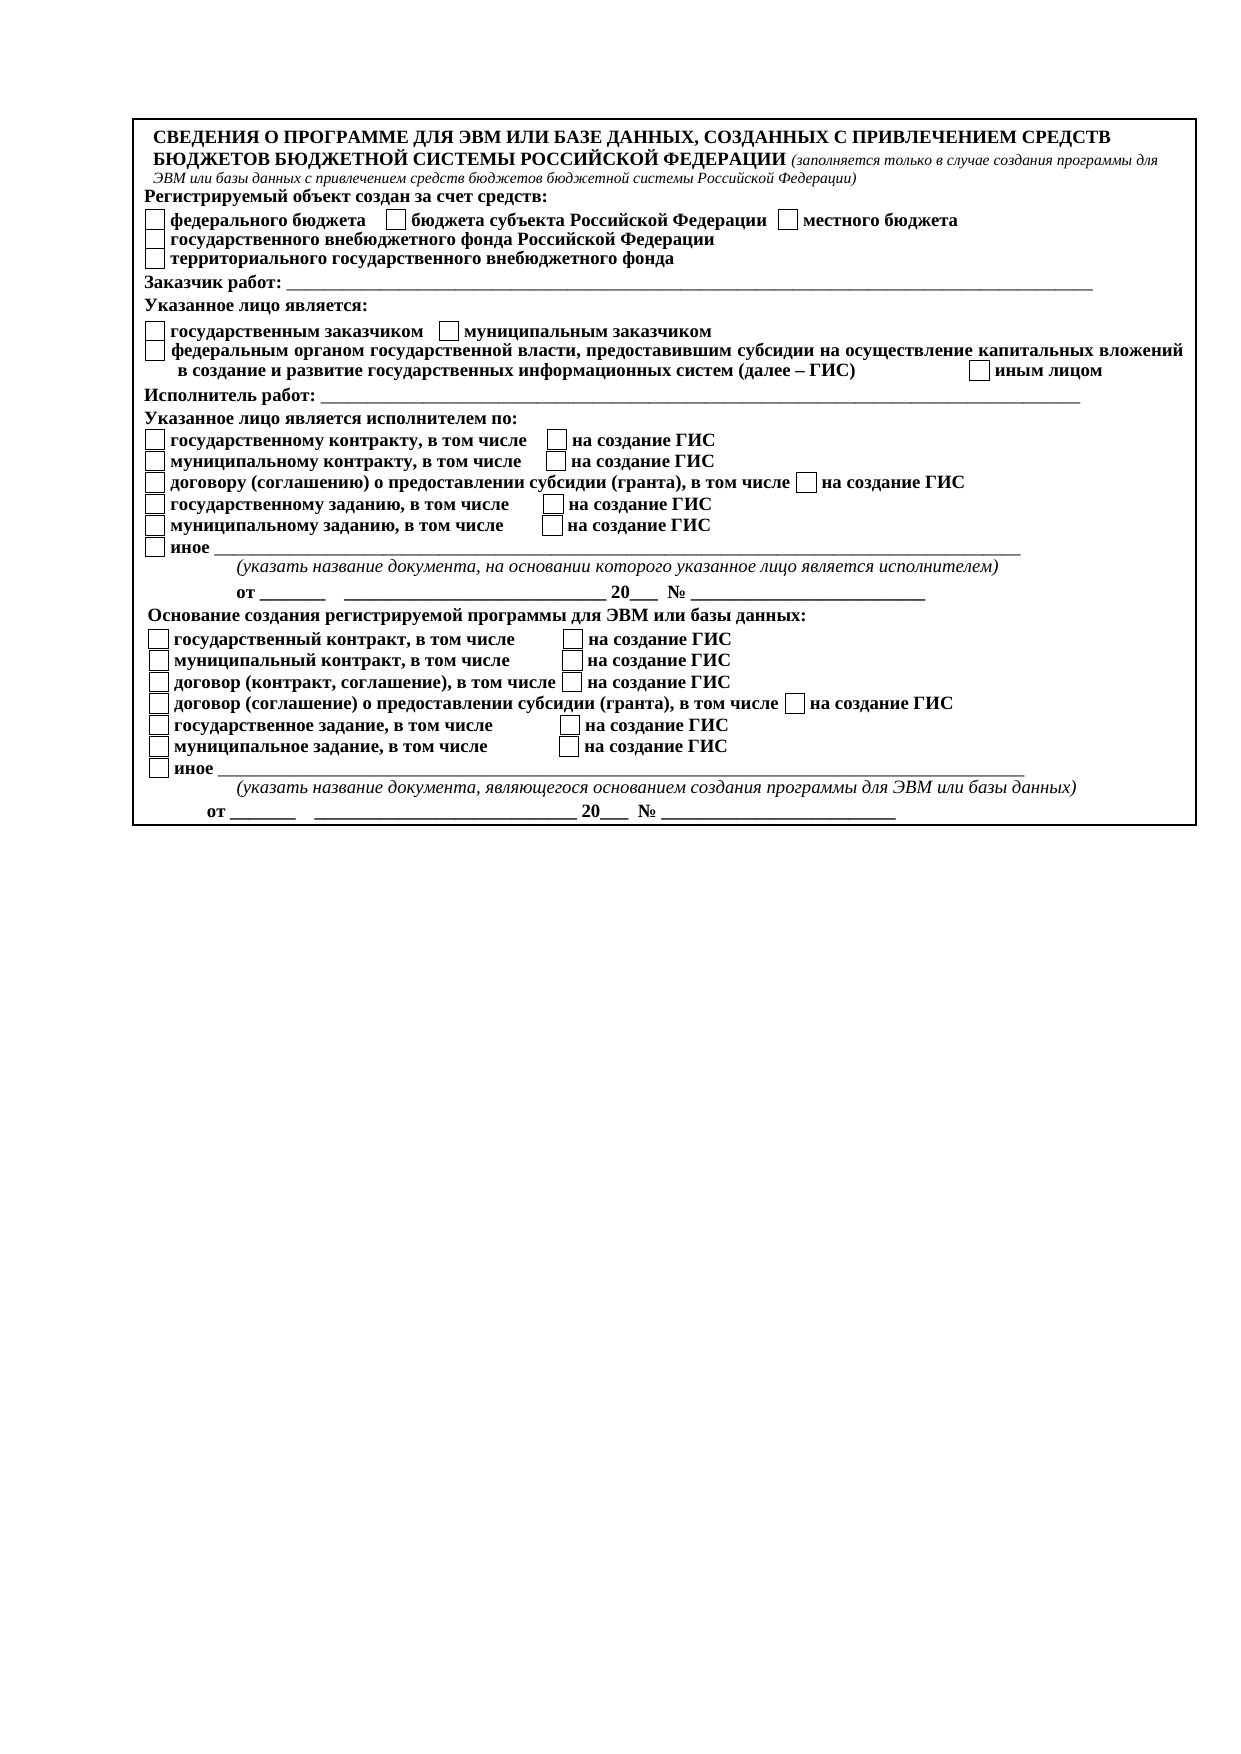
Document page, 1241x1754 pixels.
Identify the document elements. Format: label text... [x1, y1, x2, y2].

table_cell СВЕДЕНИЯ О ПРОГРАММЕ ДЛЯ ЭВМ ИЛИ БАЗЕ ДАННЫХ, СОЗДАННЫХ С ПРИВЛЕЧЕНИЕМ СРЕДСТВ БЮДЖЕТОВ БЮДЖЕТНОЙ СИСТЕМЫ РОССИЙСКОЙ ФЕДЕРАЦИИ (заполняется только в случае создания программы для ЭВМ или базы данных с привлечением средств бюджетов бюджетной системы Российской Федерации) Регистрируемый объект создан за счет средств: федерального бюджета бюджета субъекта Российской Федерации местного бюджета государственного внебюджетного фонда Российской Федерации территориального государственного внебюджетного фонда Заказчик работ: ______________________________________________________________________________________ Указанное лицо является: государственным заказчиком муниципальным заказчиком федеральным органом государственной власти, предоставившим субсидии на осуществление капитальных вложений в создание и развитие государственных информационных систем (далее – ГИС) иным лицом Исполнитель работ: _________________________________________________________________________________ Указанное лицо является исполнителем по: государственному контракту, в том числе на создание ГИС муниципальному контракту, в том числе на создание ГИС договору (соглашению) о предоставлении субсидии (гранта), в том числе на создание ГИС государственному заданию, в том числе на создание ГИС муниципальному заданию, в том числе на создание ГИС иное ______________________________________________________________________________________ (указать название документа, на основании которого указанное лицо является исполнителем) от _______ ____________________________ 20___ № _________________________ Основание создания регистрируемой программы для ЭВМ или базы данных: государственный контракт, в том числе на создание ГИС муниципальный контракт, в том числе на создание ГИС договор (контракт, соглашение), в том числе на создание ГИС договор (соглашение) о предоставлении субсидии (гранта), в том числе на создание ГИС государственное задание, в том числе на создание ГИС муниципальное задание, в том числе на создание ГИС иное ______________________________________________________________________________________ (указать название документа, являющегося основанием создания программы для ЭВМ или базы данных) от _______ ____________________________ 20___ № _________________________ [134, 120, 1195, 824]
